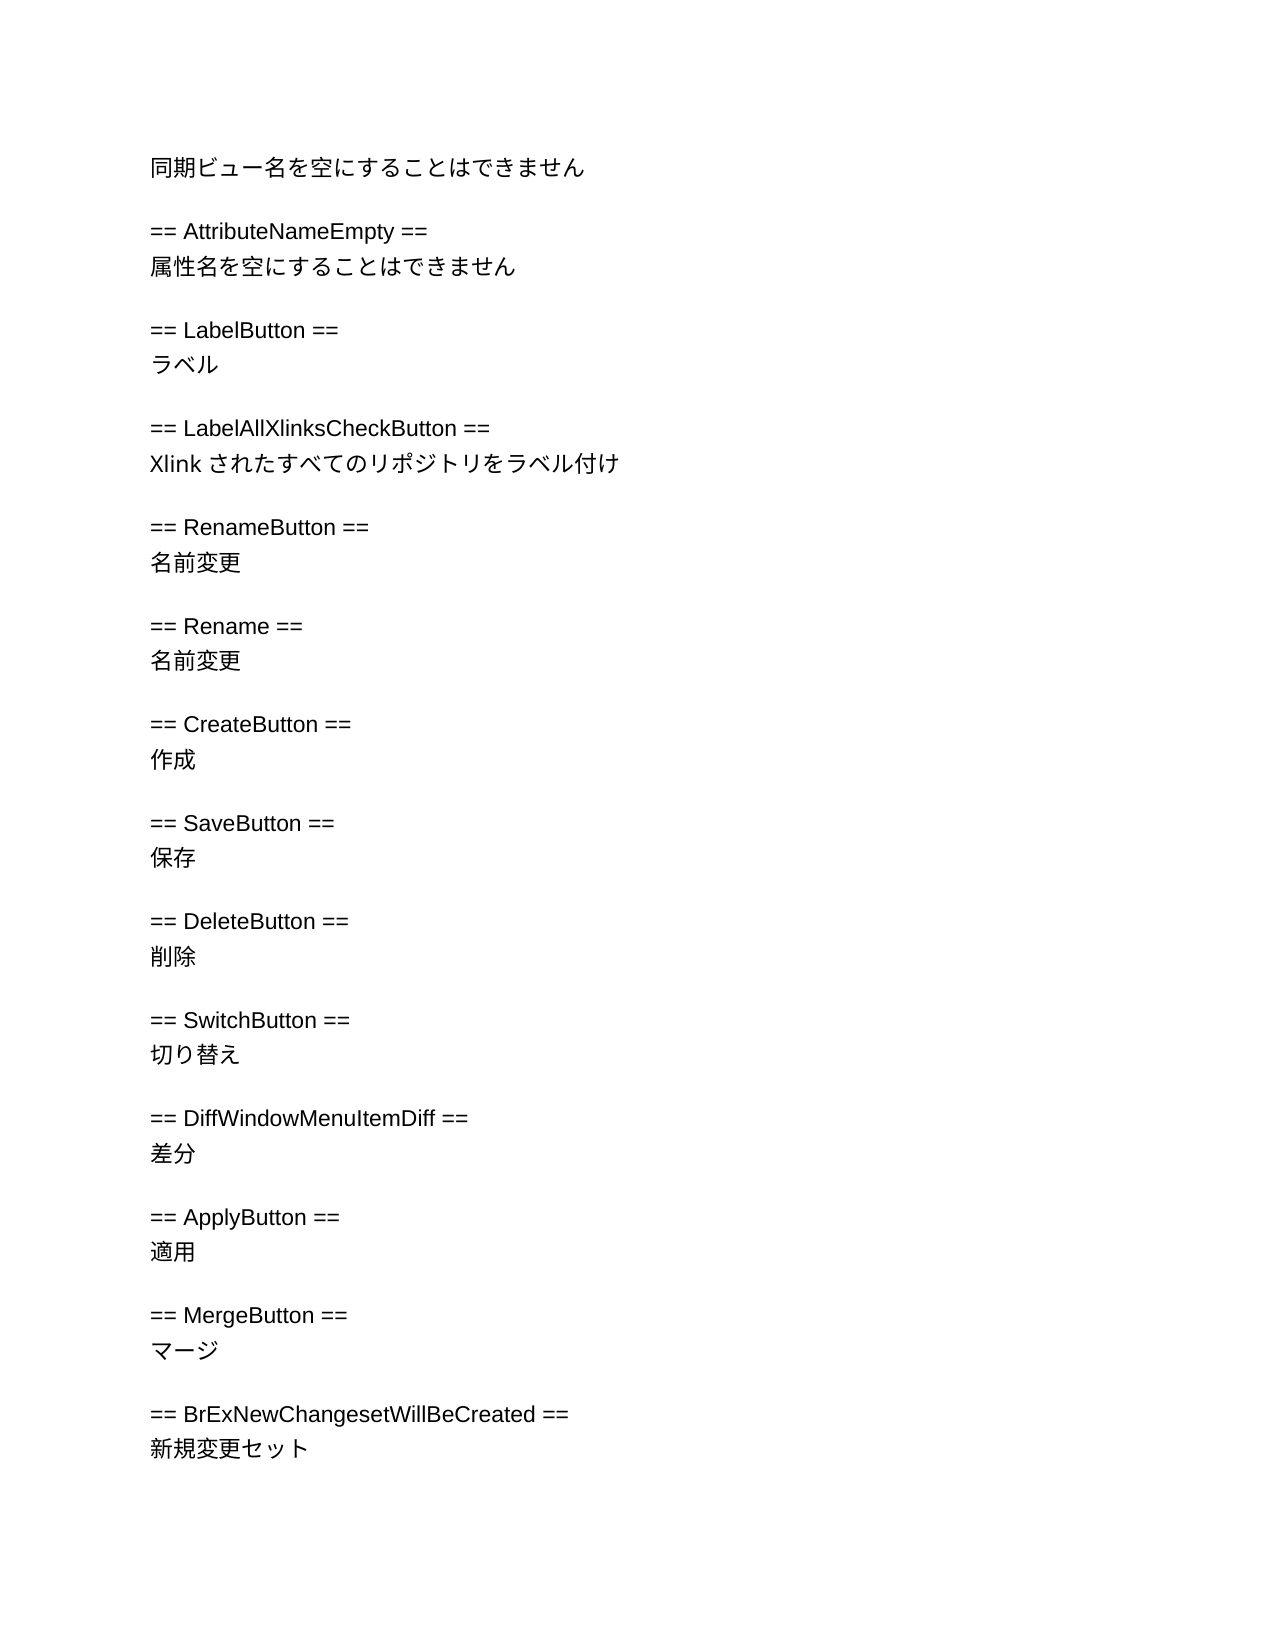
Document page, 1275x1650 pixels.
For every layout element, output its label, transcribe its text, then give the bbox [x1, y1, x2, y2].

text 保存 [150, 840, 1125, 873]
text 新規変更セット [150, 1431, 1125, 1464]
text 削除 [150, 938, 1125, 972]
text ラベル [150, 347, 1125, 380]
text == MergeButton == [150, 1302, 1125, 1329]
text 作成 [150, 741, 1125, 775]
text == CreateButton == [150, 711, 1125, 738]
text == BrExNewChangesetWillBeCreated == [150, 1401, 1125, 1427]
text Xlink されたすべてのリポジトリをラベル付け [150, 446, 1125, 479]
text マージ [150, 1333, 1125, 1366]
text == DiffWindowMenuItemDiff == [150, 1105, 1125, 1132]
text 同期ビュー名を空にすることはできません [150, 150, 1125, 183]
text 適用 [150, 1234, 1125, 1267]
text == LabelButton == [150, 317, 1125, 343]
text == AttributeNameEmpty == [150, 218, 1125, 245]
text == RenameButton == [150, 514, 1125, 541]
text 差分 [150, 1136, 1125, 1169]
text == LabelAllXlinksCheckButton == [150, 415, 1125, 442]
text 名前変更 [150, 544, 1125, 578]
text == DeleteButton == [150, 908, 1125, 935]
text == SwitchButton == [150, 1007, 1125, 1033]
text == Rename == [150, 613, 1125, 639]
text 切り替え [150, 1037, 1125, 1070]
text == SaveButton == [150, 810, 1125, 836]
text 名前変更 [150, 643, 1125, 676]
text == ApplyButton == [150, 1204, 1125, 1230]
text 属性名を空にすることはできません [150, 248, 1125, 282]
